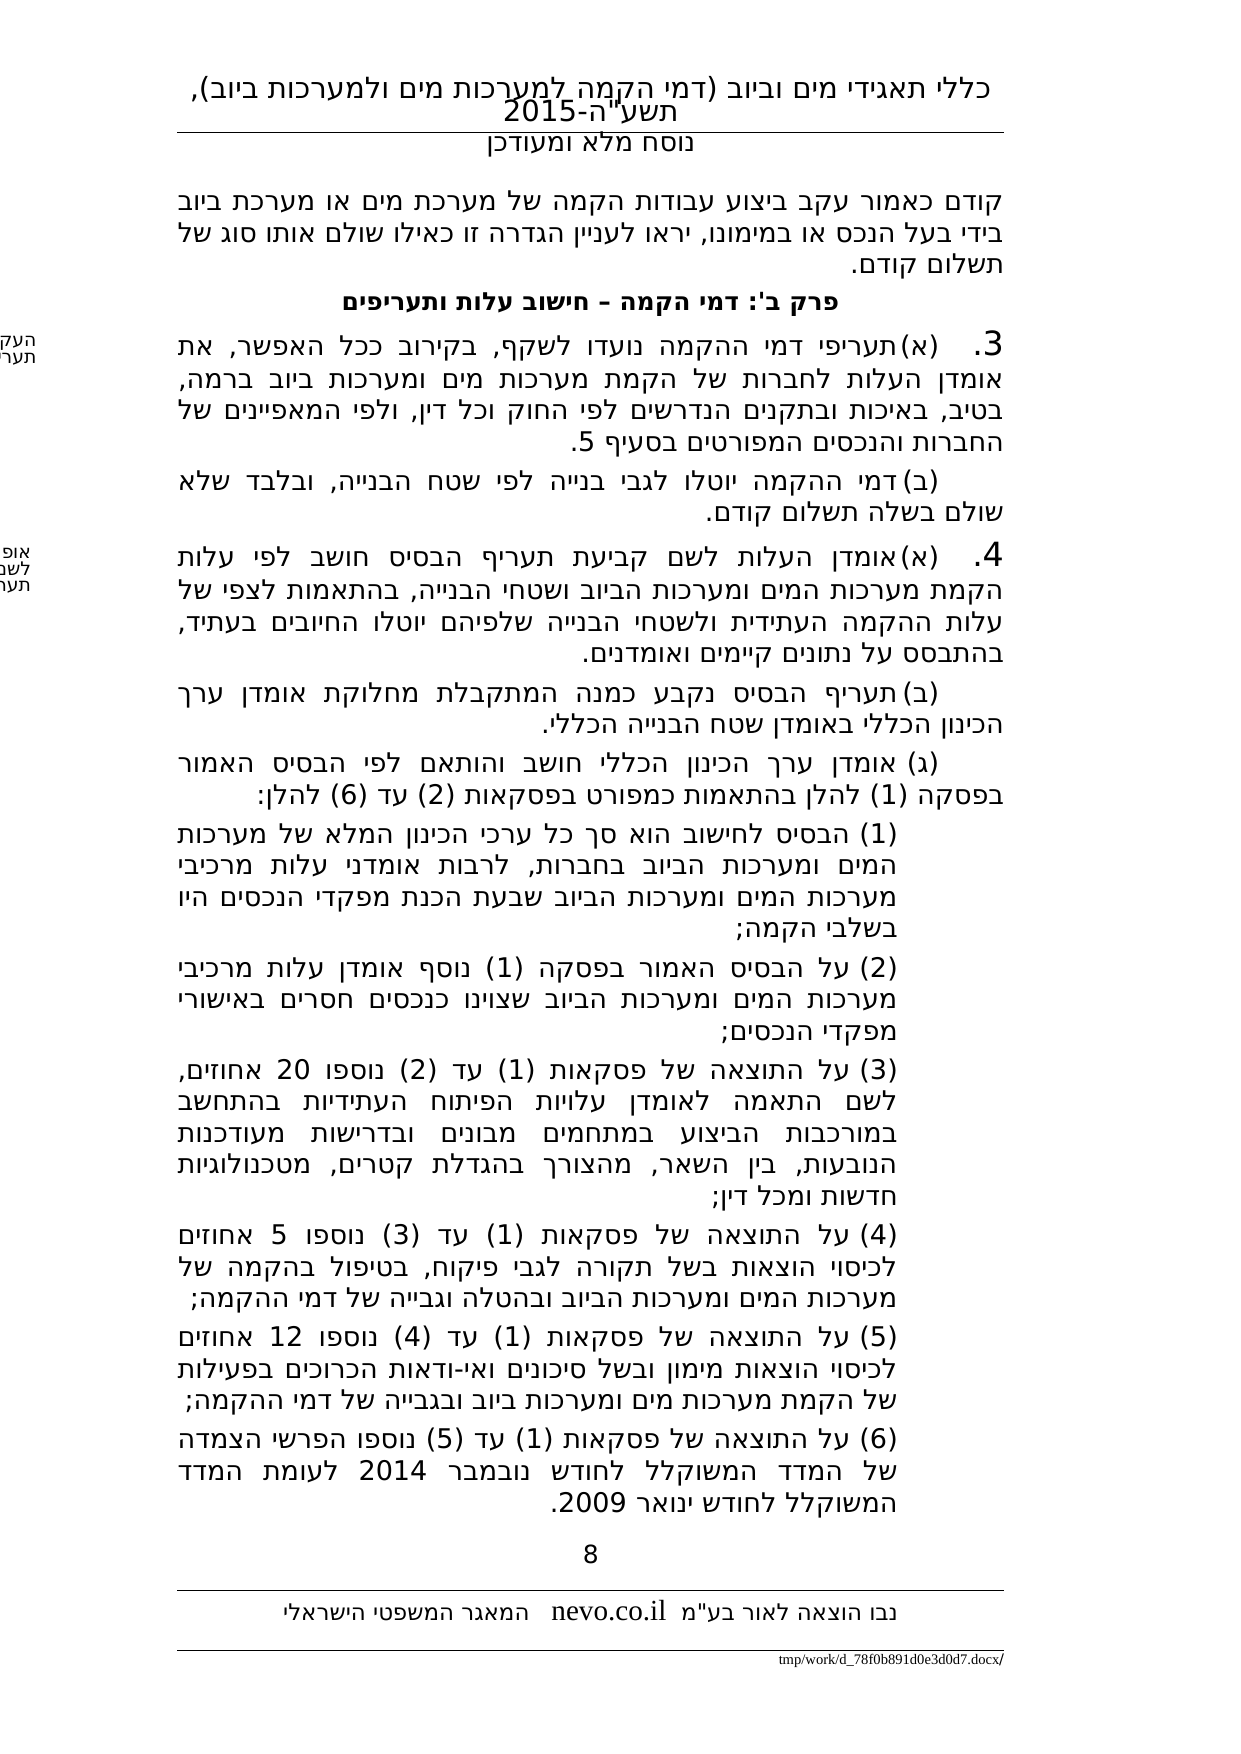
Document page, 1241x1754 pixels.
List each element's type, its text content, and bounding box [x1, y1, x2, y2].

text (ב) דמי ההקמה יוטלו לגבי בנייה לפי שטח הבנייה, ובלבד שלא שולם בשלה תשלום קודם. [177, 465, 1004, 528]
text (ג) אומדן ערך הכינון הכללי חושב והותאם לפי הבסיס האמור בפסקה (1) להלן בהתאמות כמפורט בפסקאות (2) עד (6) להלן: [177, 747, 1004, 811]
text 4. (א) אומדן העלות לשם קביעת תעריף הבסיס חושב לפי עלות הקמת מערכות המים ומערכות הביוב ושטחי הבנייה, בהתאמות לצפי של עלות ההקמה העתידית ולשטחי הבנייה שלפיהם יוטלו החיובים בעתיד, בהתבסס על נתונים קיימים ואומדנים. [177, 536, 1004, 669]
text פרק ב': דמי הקמה – חישוב עלות ותעריפים [177, 287, 1004, 317]
text 3. (א) תעריפי דמי ההקמה נועדו לשקף, בקירוב ככל האפשר, את אומדן העלות לחברות של הקמת מערכות מים ומערכות ביוב ברמה, בטיב, באיכות ובתקנים הנדרשים לפי החוק וכל דין, ולפי המאפיינים של החברות והנכסים המפורטים בסעיף 5. [177, 324, 1004, 458]
text (1) הבסיס לחישוב הוא סך כל ערכי הכינון המלא של מערכות המים ומערכות הביוב בחברות, לרבות אומדני עלות מרכיבי מערכות המים ומערכות הביוב שבעת הכנת מפקדי הנכסים היו בשלבי הקמה; [177, 818, 898, 944]
text (4) על התוצאה של פסקאות (1) עד (3) נוספו 5 אחוזים לכיסוי הוצאות בשל תקורה לגבי פיקוח, בטיפול בהקמה של מערכות המים ומערכות הביוב ובהטלה וגבייה של דמי ההקמה; [177, 1219, 898, 1314]
text (2) על הבסיס האמור בפסקה (1) נוסף אומדן עלות מרכיבי מערכות המים ומערכות הביוב שצוינו כנכסים חסרים באישורי מפקדי הנכסים; [177, 952, 898, 1047]
text (3) על התוצאה של פסקאות (1) עד (2) נוספו 20 אחוזים, לשם התאמה לאומדן עלויות הפיתוח העתידיות בהתחשב במורכבות הביצוע במתחמים מבונים ובדרישות מעודכנות הנובעות, בין השאר, מהצורך בהגדלת קטרים, מטכנולוגיות חדשות ומכל דין; [177, 1054, 898, 1212]
text (5) על התוצאה של פסקאות (1) עד (4) נוספו 12 אחוזים לכיסוי הוצאות מימון ובשל סיכונים ואי-ודאות הכרוכים בפעילות של הקמת מערכות מים ומערכות ביוב ובגבייה של דמי ההקמה; [177, 1322, 898, 1416]
text (6) על התוצאה של פסקאות (1) עד (5) נוספו הפרשי הצמדה של המדד המשוקלל לחודש נובמבר 2014 לעומת המדד המשוקלל לחודש ינואר 2009. [177, 1424, 898, 1518]
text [177, 185, 1004, 280]
text (ב) תעריף הבסיס נקבע כמנה המתקבלת מחלוקת אומדן ערך הכינון הכללי באומדן שטח הבנייה הכללי. [177, 677, 1004, 740]
